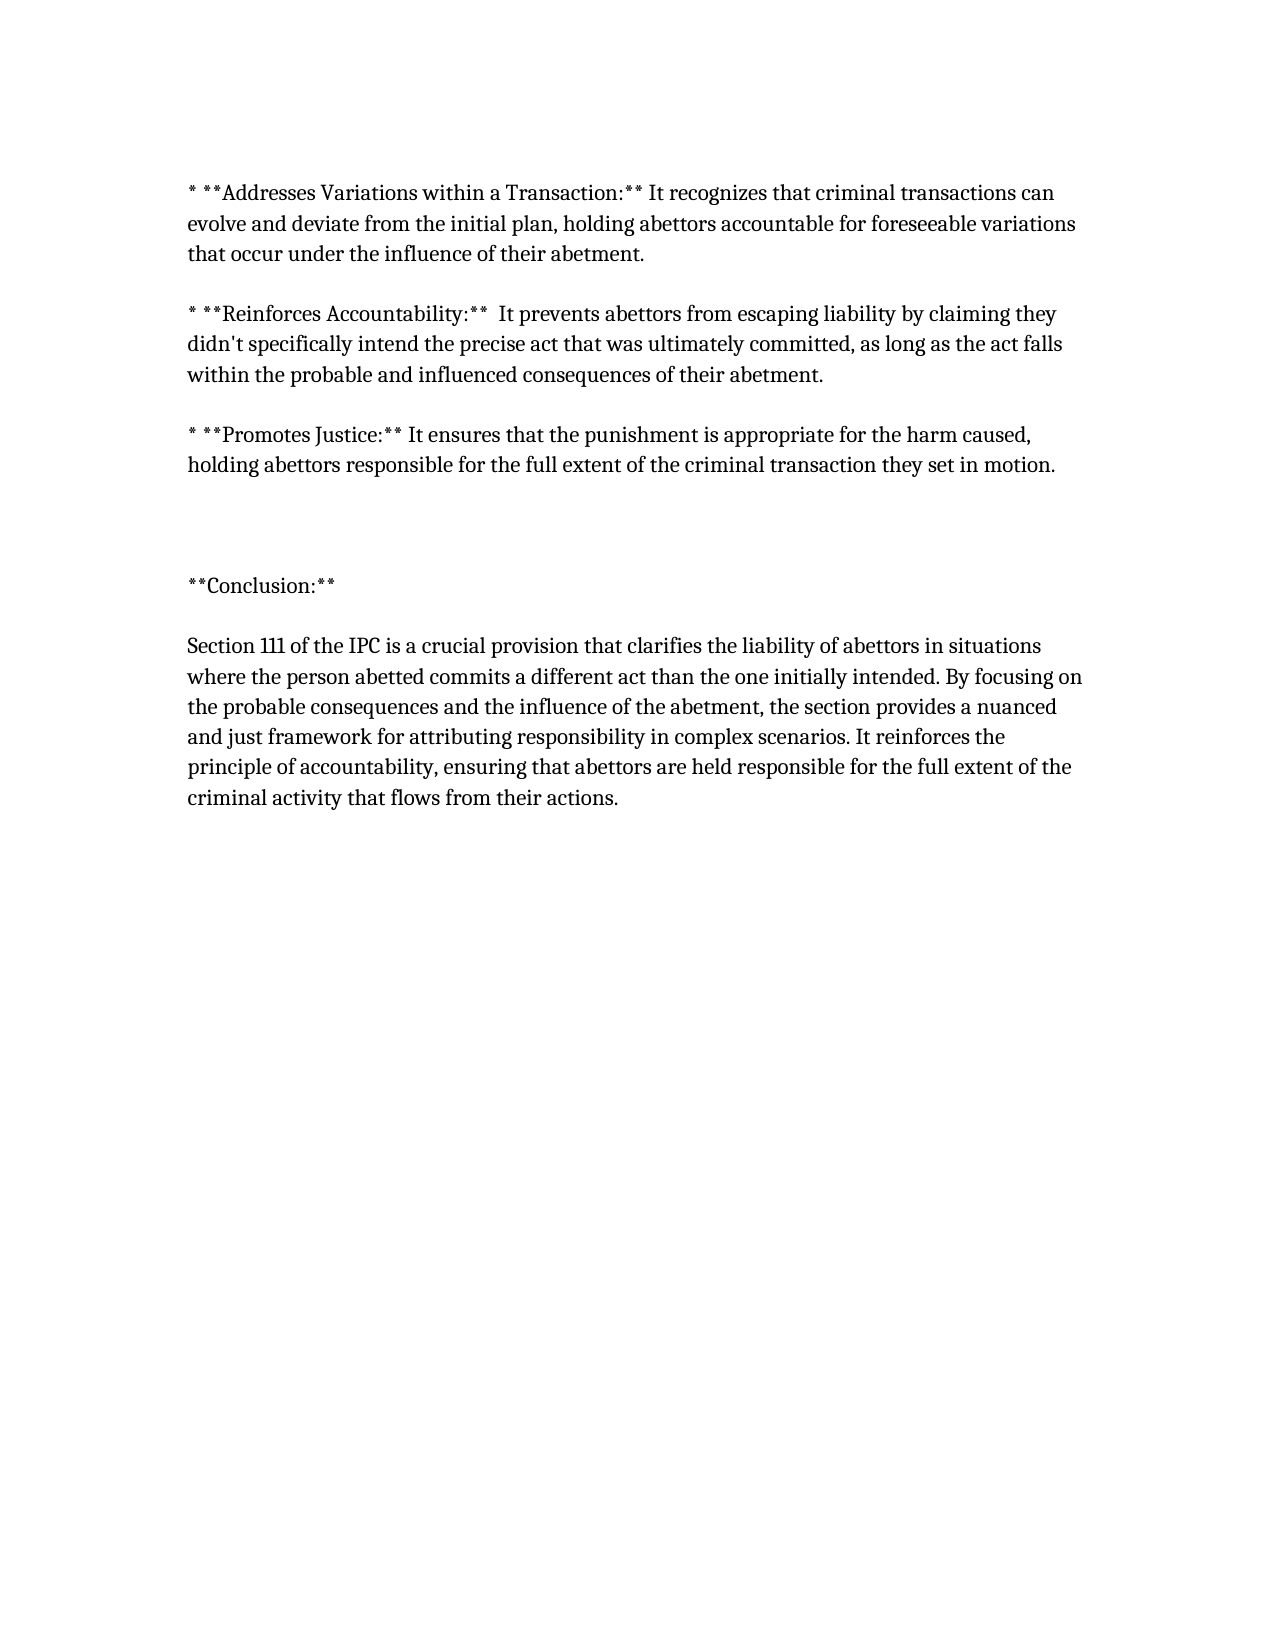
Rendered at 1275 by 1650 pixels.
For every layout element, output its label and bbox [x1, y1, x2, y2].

text [187, 150, 1087, 841]
